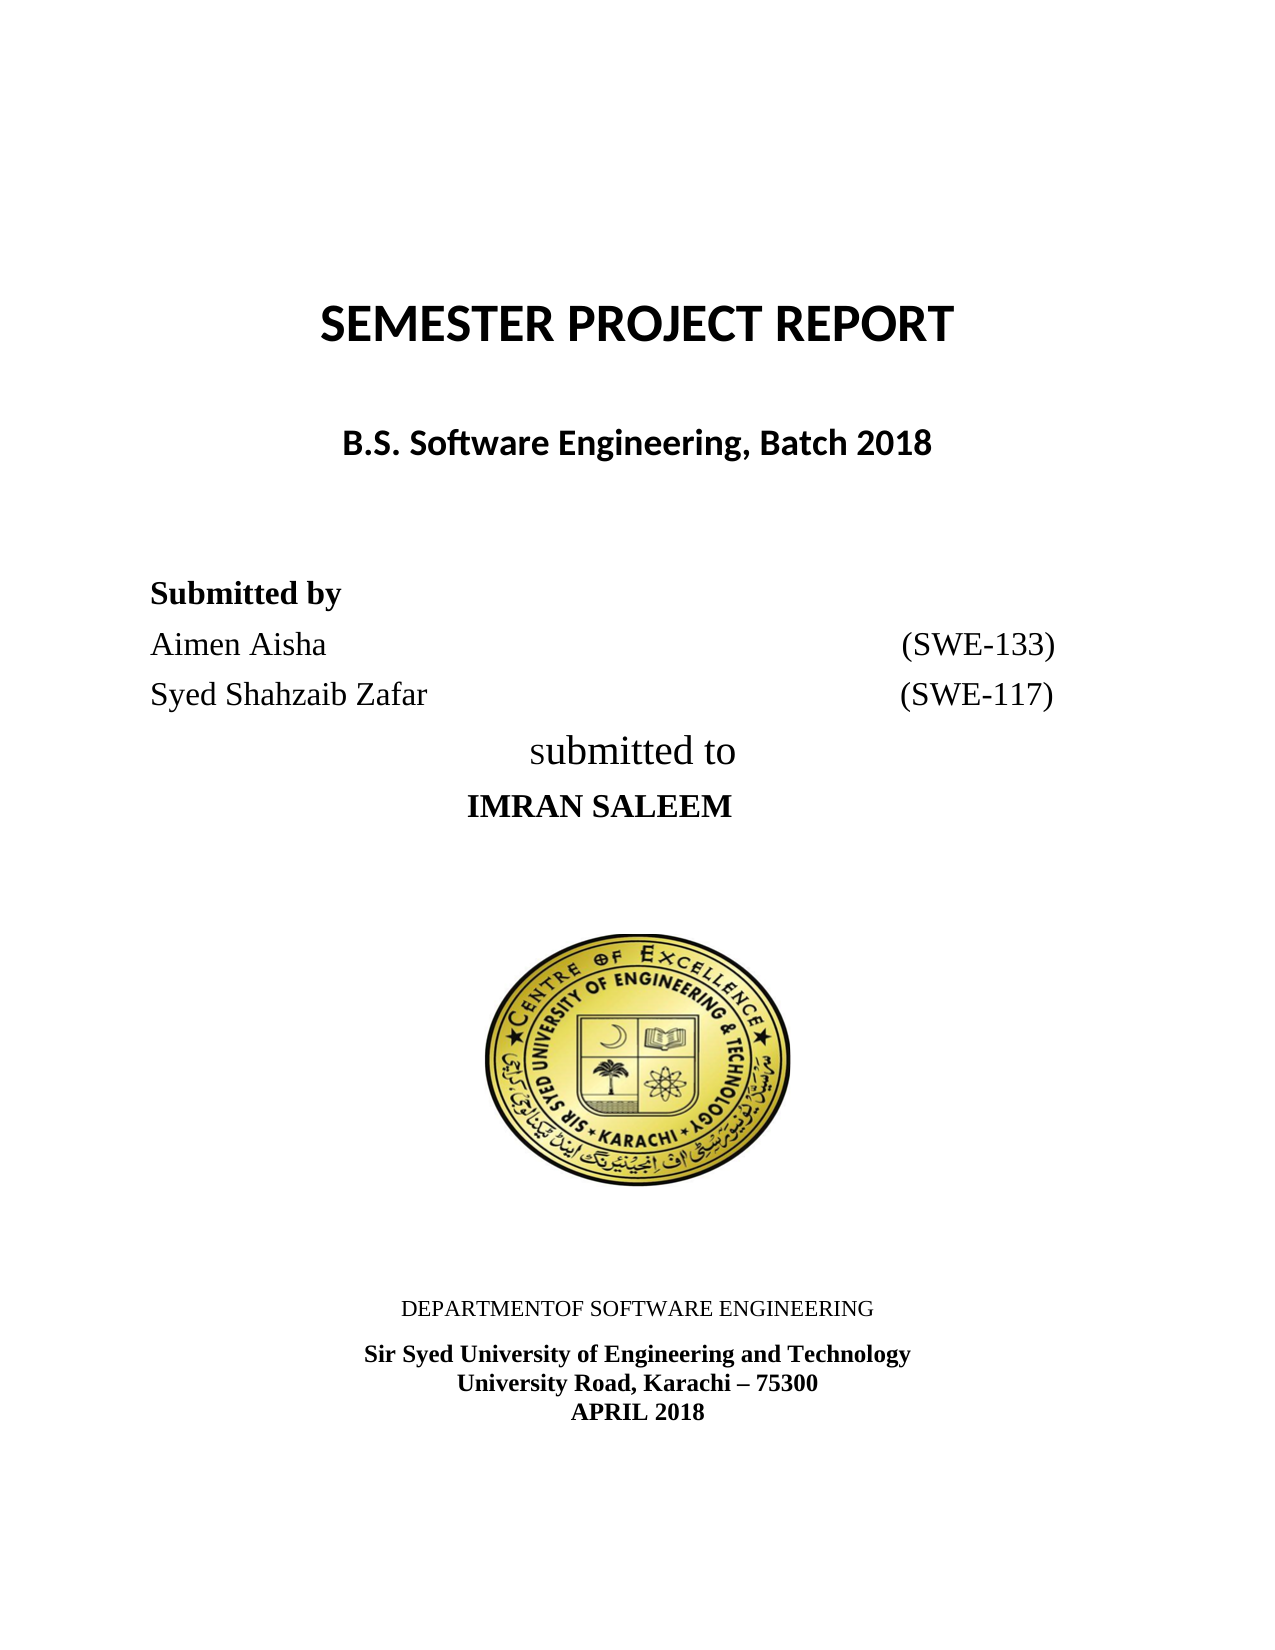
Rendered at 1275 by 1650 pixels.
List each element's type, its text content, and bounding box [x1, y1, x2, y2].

text University Road, Karachi – 75300 [150, 1368, 1125, 1397]
text B.S. Software Engineering, Batch 2018 [150, 419, 1125, 464]
text Sir Syed University of Engineering and Technology [150, 1339, 1125, 1368]
text Syed Shahzaib Zafar (SWE-117) [150, 674, 1125, 713]
subtitle Submitted by [150, 573, 1125, 611]
text APRIL 2018 [150, 1397, 1125, 1425]
text Aimen Aisha (SWE-133) [150, 624, 1125, 662]
text SEMESTER PROJECT REPORT [150, 289, 1125, 355]
picture [484, 934, 791, 1187]
text Submitted to [150, 725, 1125, 773]
text IMRAN SALEEM [150, 786, 1125, 824]
text DEPARTMENTOF SOFTWARE ENGINEERING [150, 1294, 1125, 1321]
